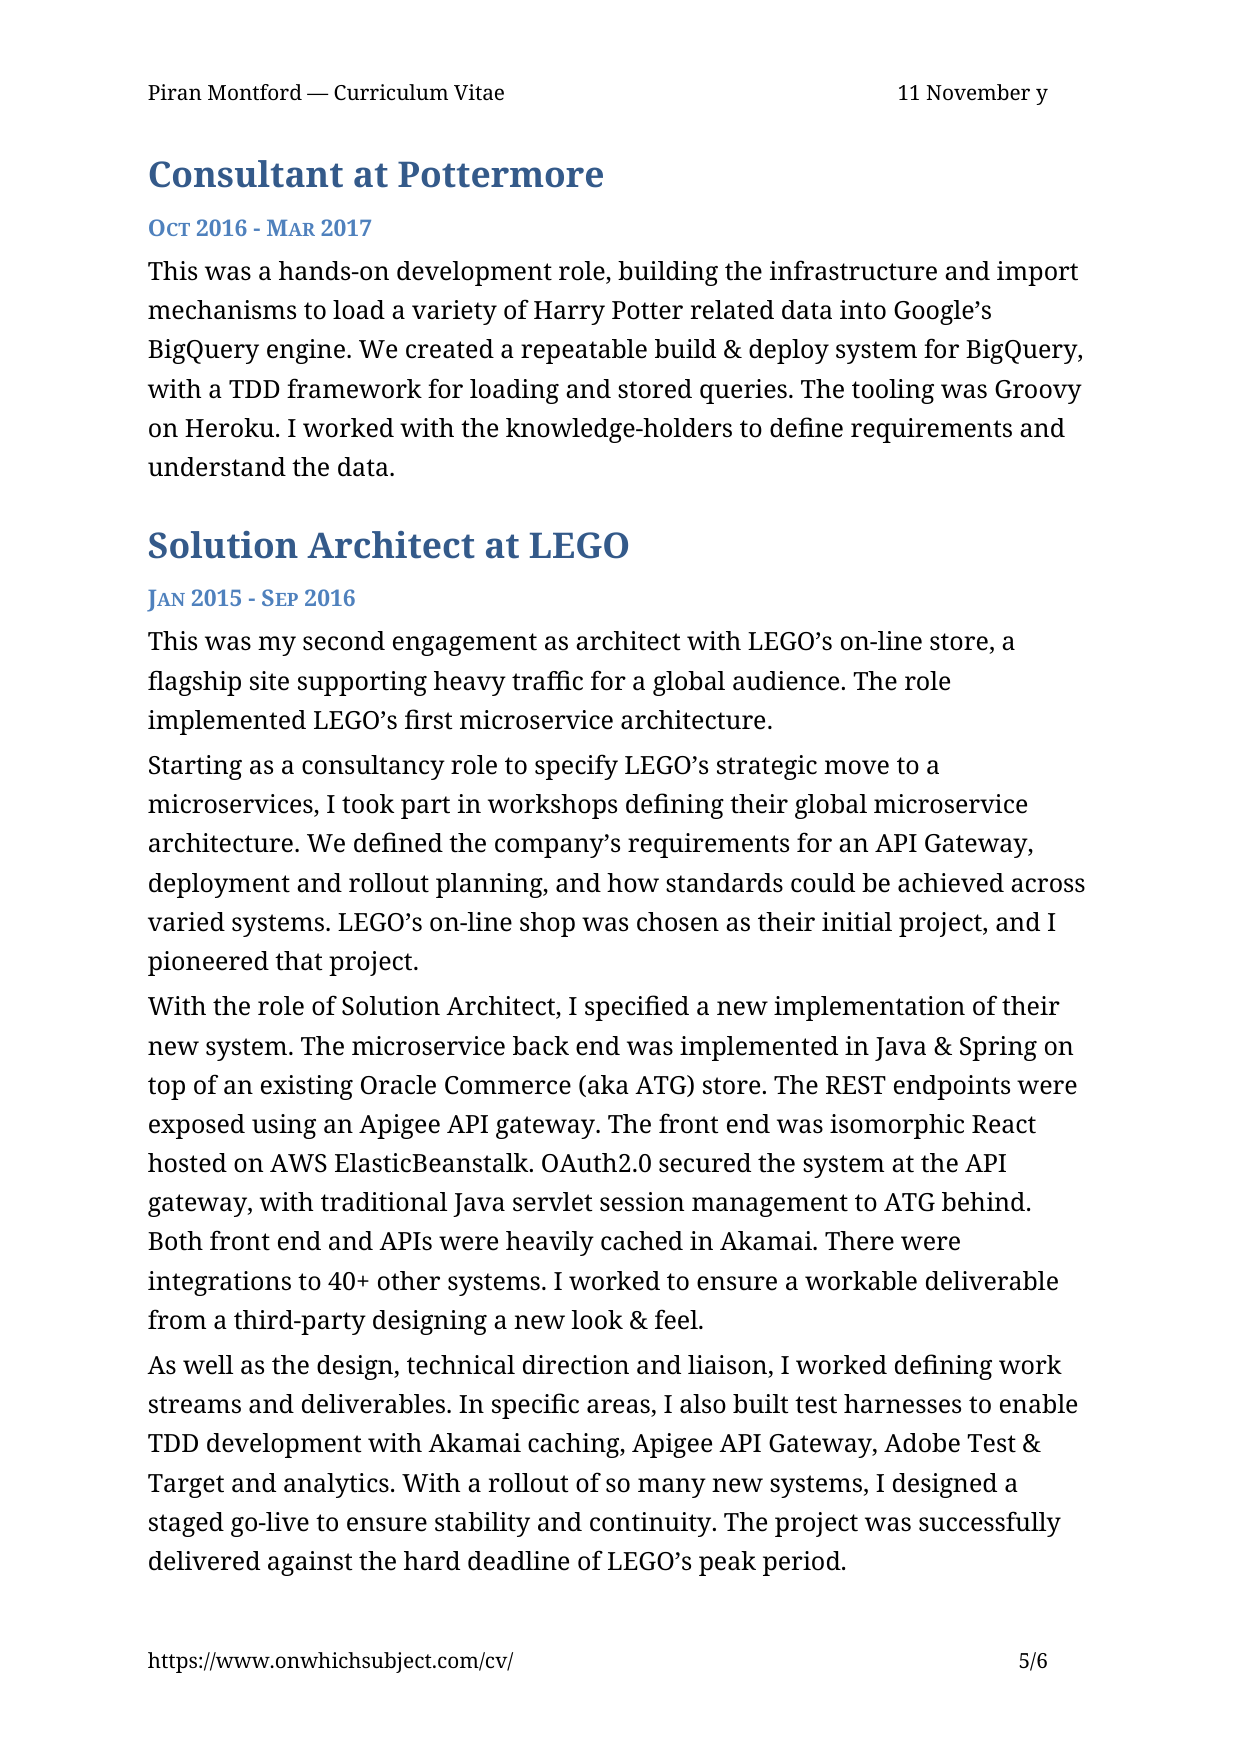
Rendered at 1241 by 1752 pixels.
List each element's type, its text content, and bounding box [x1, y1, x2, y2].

subtitle Jan 2015 - Sep 2016 [148, 582, 1092, 613]
subtitle Consultant at Pottermore [148, 150, 1092, 198]
text As well as the design, technical direction and liaison, I worked defining work streams and deliverables. In specific areas, I also built test harnesses to enable TDD development with Akamai caching, Apigee API Gateway, Adobe Test & Target and analytics. With a rollout of so many new systems, I designed a staged go-live to ensure stability and continuity. The project was successfully delivered against the hard deadline of LEGO’s peak period. [148, 1348, 1092, 1578]
subtitle Oct 2016 - Mar 2017 [148, 212, 1092, 243]
text This was my second engagement as architect with LEGO’s on-line store, a flagship site supporting heavy traffic for a global audience. The role implemented LEGO’s first microservice architecture. [148, 624, 1092, 736]
text This was a hands-on development role, building the infrastructure and import mechanisms to load a variety of Harry Potter related data into Google’s BigQuery engine. We created a repeatable build & deploy system for BigQuery, with a TDD framework for loading and stored queries. The tooling was Groovy on Heroku. I worked with the knowledge-holders to define requirements and understand the data. [148, 254, 1092, 484]
subtitle Solution Architect at LEGO [148, 520, 1092, 568]
text Starting as a consultancy role to specify LEGO’s strategic move to a microservices, I took part in workshops defining their global microservice architecture. We defined the company’s requirements for an API Gateway, deployment and rollout planning, and how standards could be achieved across varied systems. LEGO’s on-line shop was chosen as their initial project, and I pioneered that project. [148, 748, 1092, 978]
text With the role of Solution Architect, I specified a new implementation of their new system. The microservice back end was implemented in Java & Spring on top of an existing Oracle Commerce (aka ATG) store. The REST endpoints were exposed using an Apigee API gateway. The front end was isomorphic React hosted on AWS ElasticBeanstalk. OAuth2.0 secured the system at the API gateway, with traditional Java servlet session management to ATG behind. Both front end and APIs were heavily cached in Akamai. There were integrations to 40+ other systems. I worked to ensure a workable deliverable from a third-party designing a new look & feel. [148, 989, 1092, 1336]
